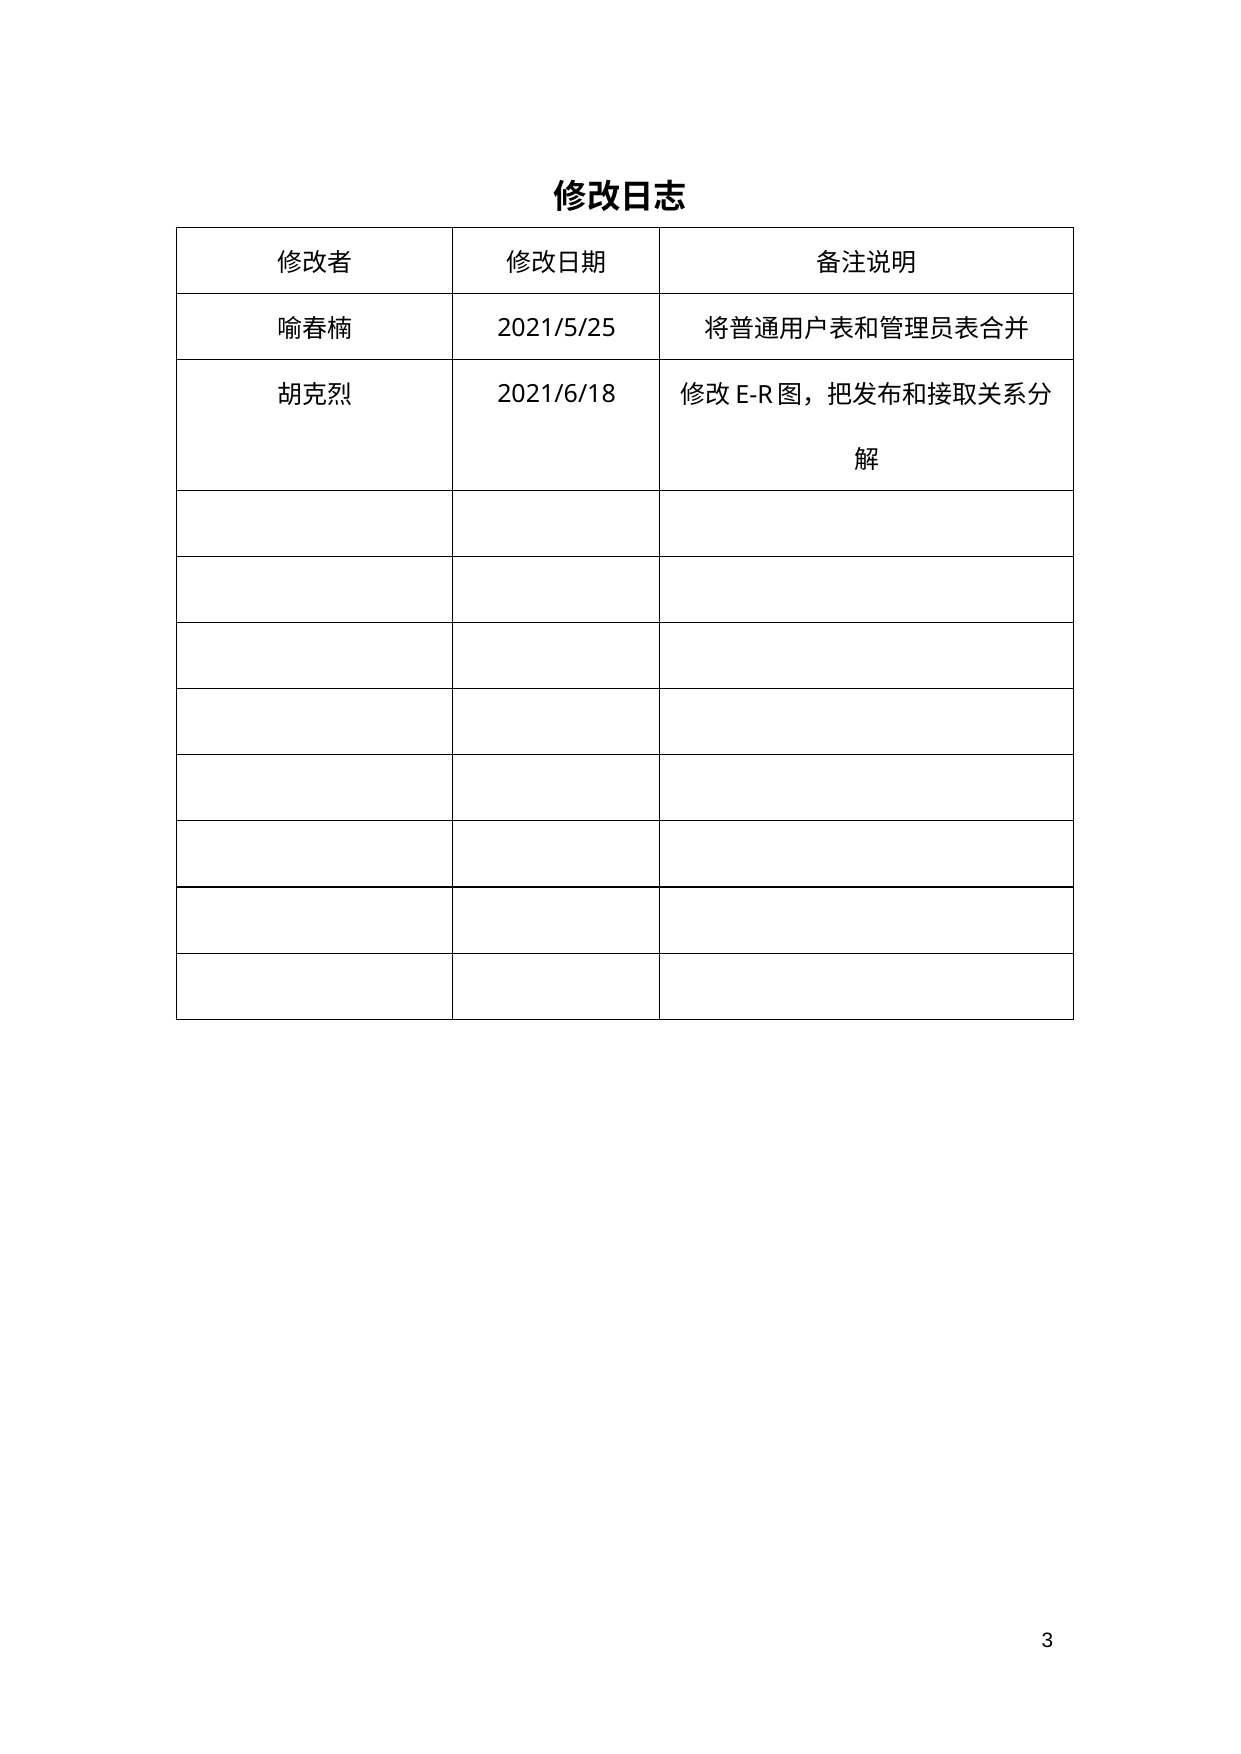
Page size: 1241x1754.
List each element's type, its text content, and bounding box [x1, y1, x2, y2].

table_cell 修改E-R图，把发布和接取关系分解 [660, 360, 1073, 490]
table_cell [453, 491, 659, 556]
table_cell [660, 491, 1073, 556]
table_cell [660, 557, 1073, 622]
table_cell [453, 821, 659, 886]
table_cell [453, 623, 659, 688]
table_cell [453, 557, 659, 622]
table_cell 喻春楠 [177, 294, 452, 359]
table_cell [660, 954, 1073, 1018]
table_cell [177, 954, 452, 1018]
table_cell [453, 954, 659, 1018]
table_cell [177, 821, 452, 886]
table_cell [177, 623, 452, 688]
table_cell 胡克烈 [177, 360, 452, 490]
table_cell [177, 888, 452, 952]
table_header 修改者 [177, 228, 452, 293]
table_header 备注说明 [660, 228, 1073, 293]
table_cell [177, 491, 452, 556]
table_cell 2021/6/18 [453, 360, 659, 490]
table_cell [453, 888, 659, 952]
table_cell [660, 888, 1073, 952]
table_cell [660, 623, 1073, 688]
table_cell [177, 689, 452, 754]
table_cell [453, 689, 659, 754]
table_cell [453, 755, 659, 820]
table_cell [177, 755, 452, 820]
text 修改日志 [187, 162, 1053, 227]
table_header 修改日期 [453, 228, 659, 293]
table_cell [660, 821, 1073, 886]
table_cell 将普通用户表和管理员表合并 [660, 294, 1073, 359]
table_cell 2021/5/25 [453, 294, 659, 359]
table_cell [177, 557, 452, 622]
table_cell [660, 755, 1073, 820]
table_cell [660, 689, 1073, 754]
